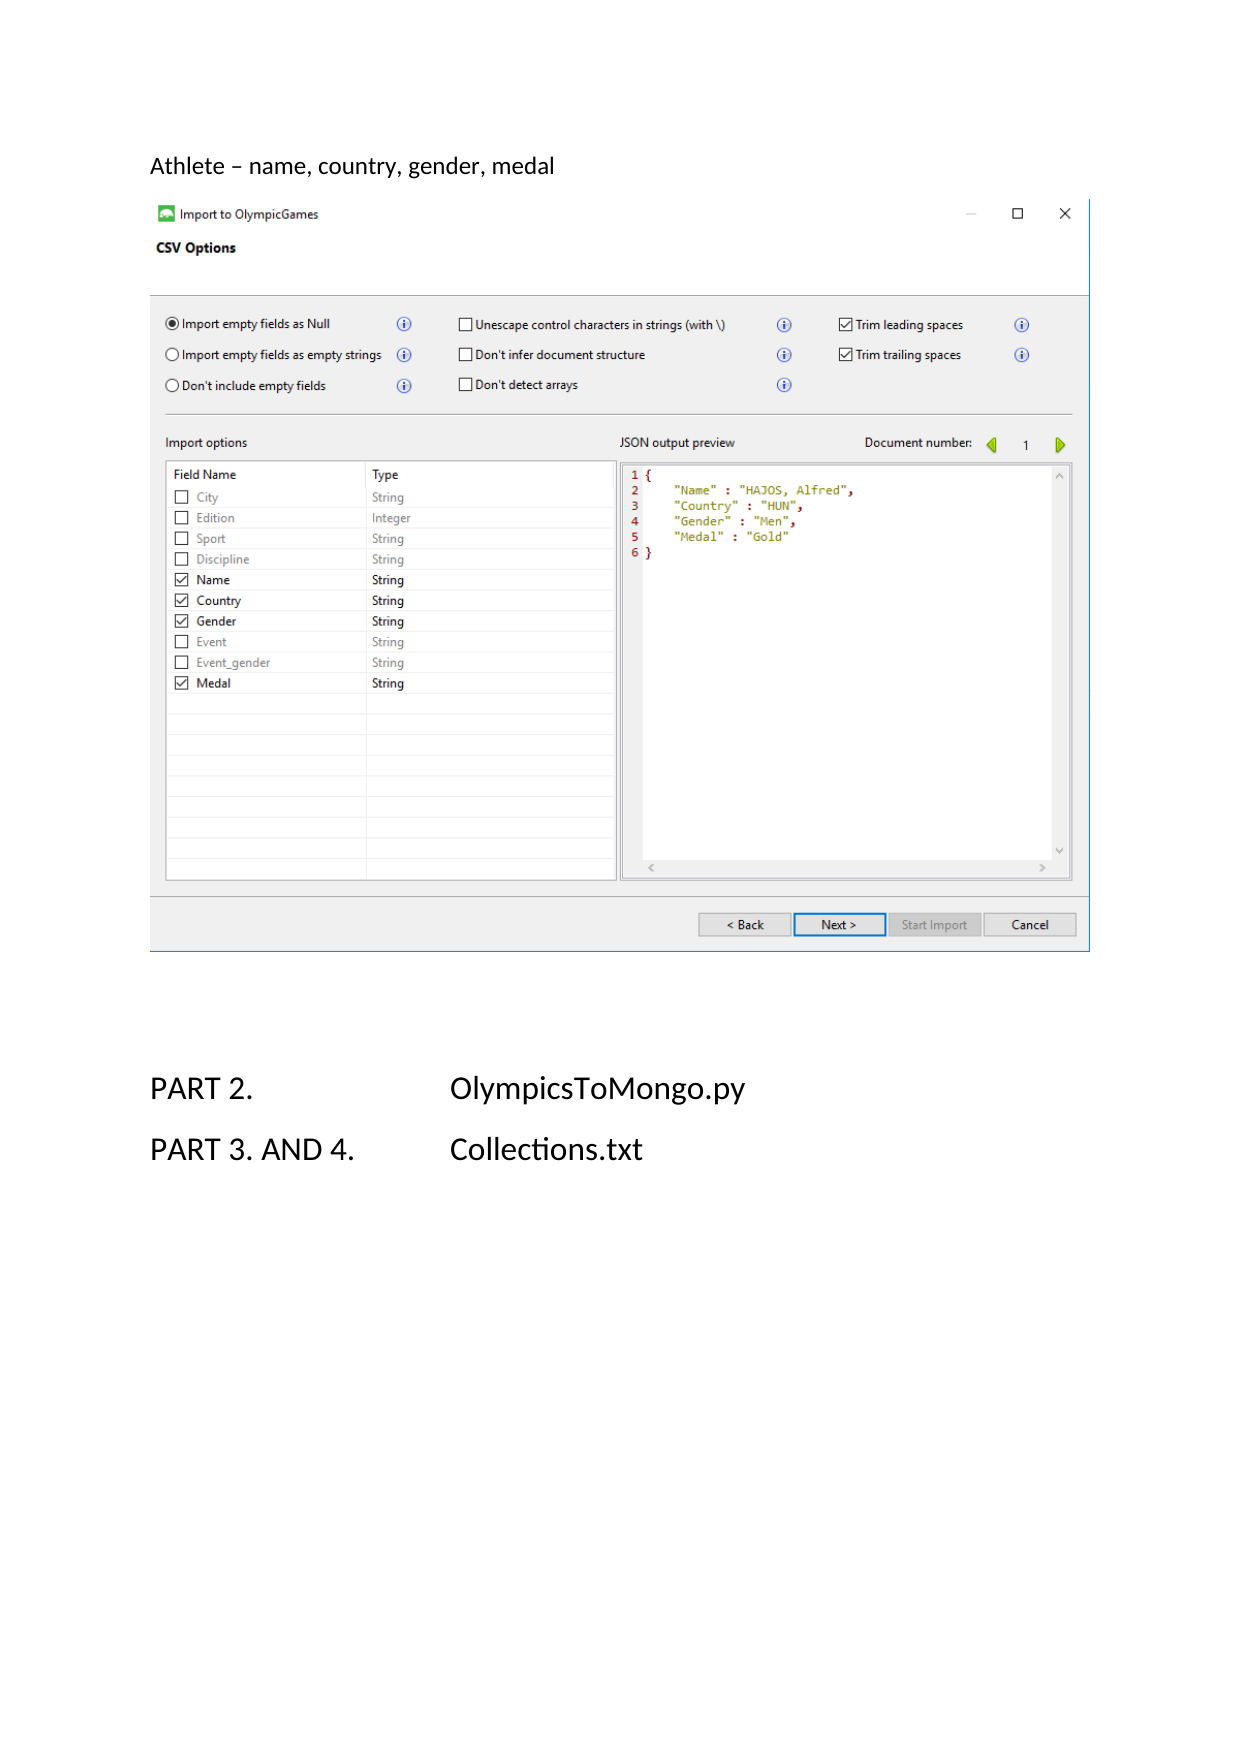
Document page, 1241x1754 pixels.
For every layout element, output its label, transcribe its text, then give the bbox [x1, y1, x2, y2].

text PART 2. OlympicsToMongo.py [150, 1067, 1090, 1108]
text PART 3. AND 4. Collections.txt [150, 1128, 1090, 1169]
picture [150, 199, 1091, 952]
text Athlete – name, country, gender, medal [150, 150, 1090, 181]
